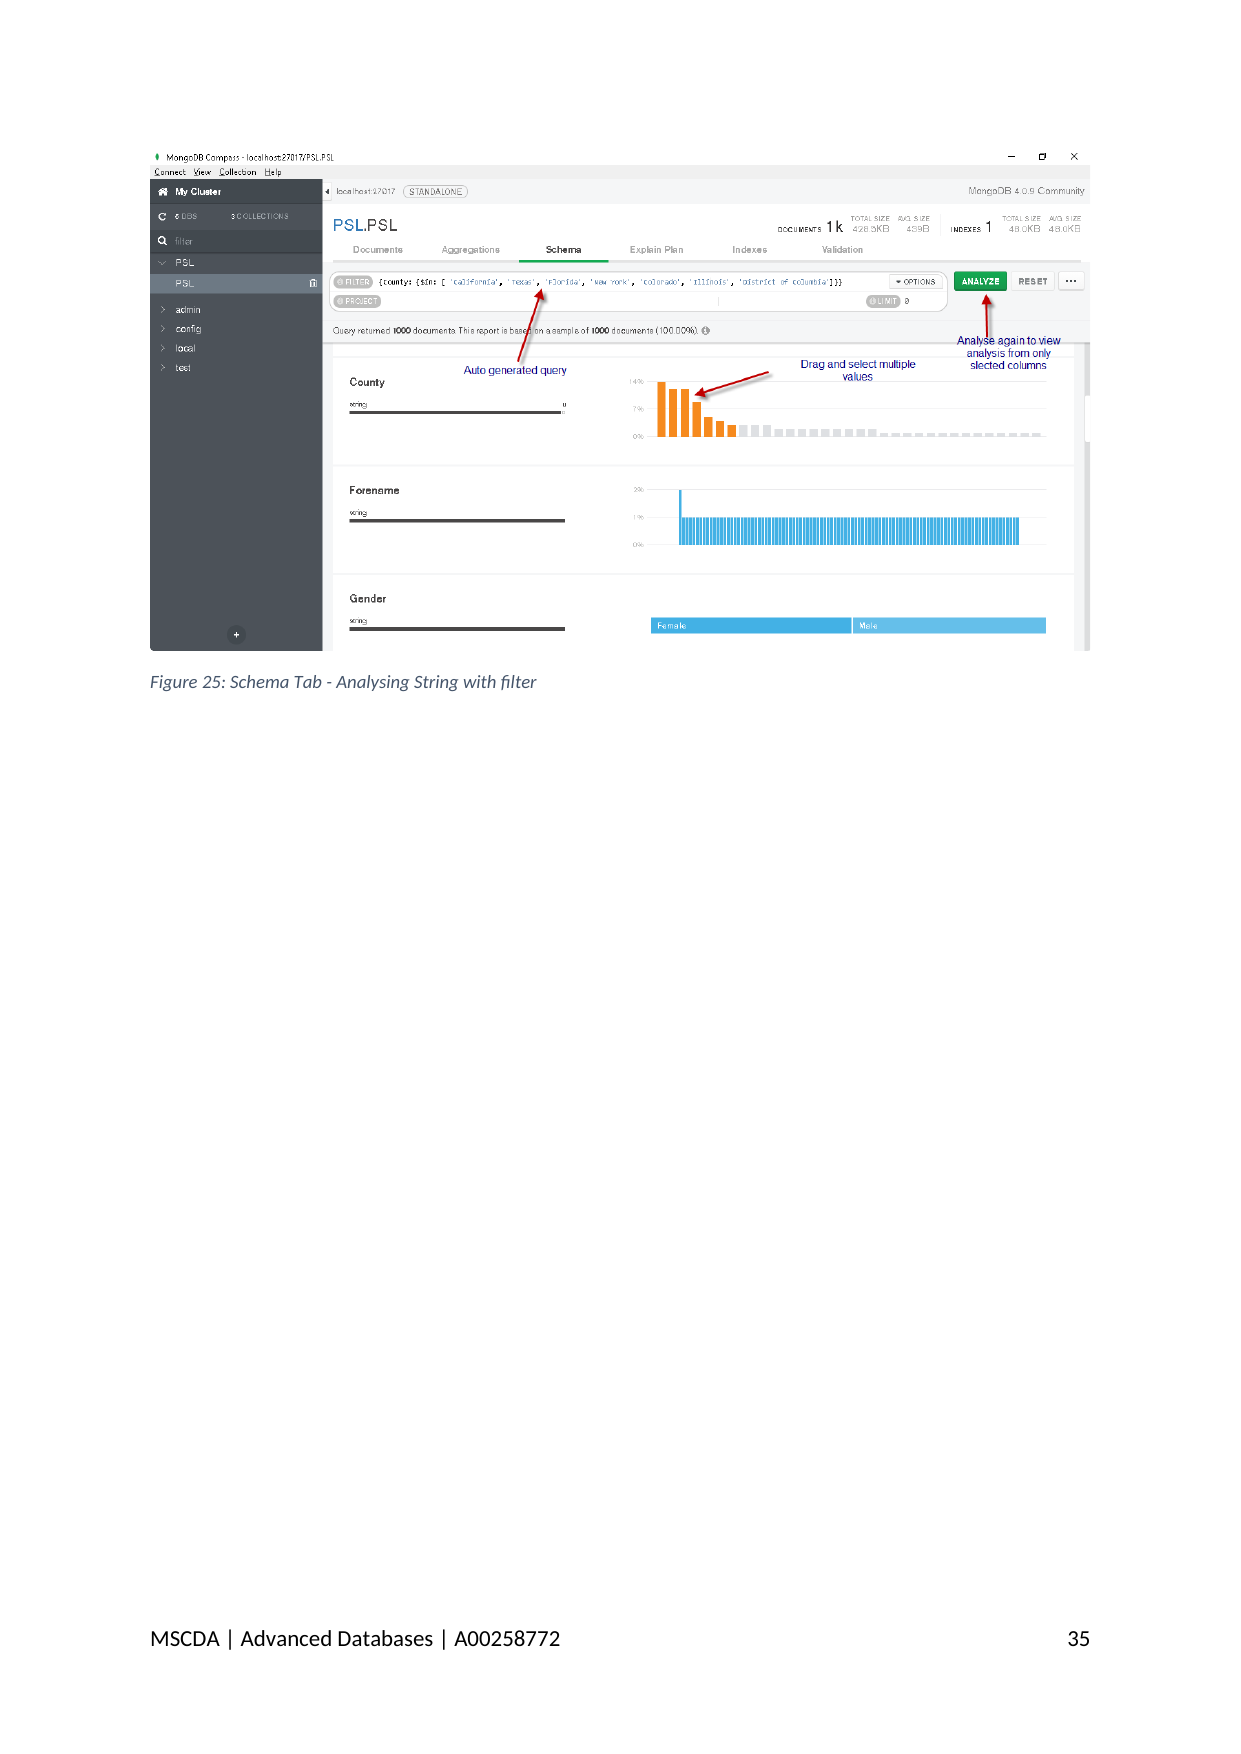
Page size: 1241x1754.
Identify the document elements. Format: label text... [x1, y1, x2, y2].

text Figure 25: Schema Tab - Analysing String with filter [150, 670, 1090, 693]
picture [150, 150, 1091, 651]
